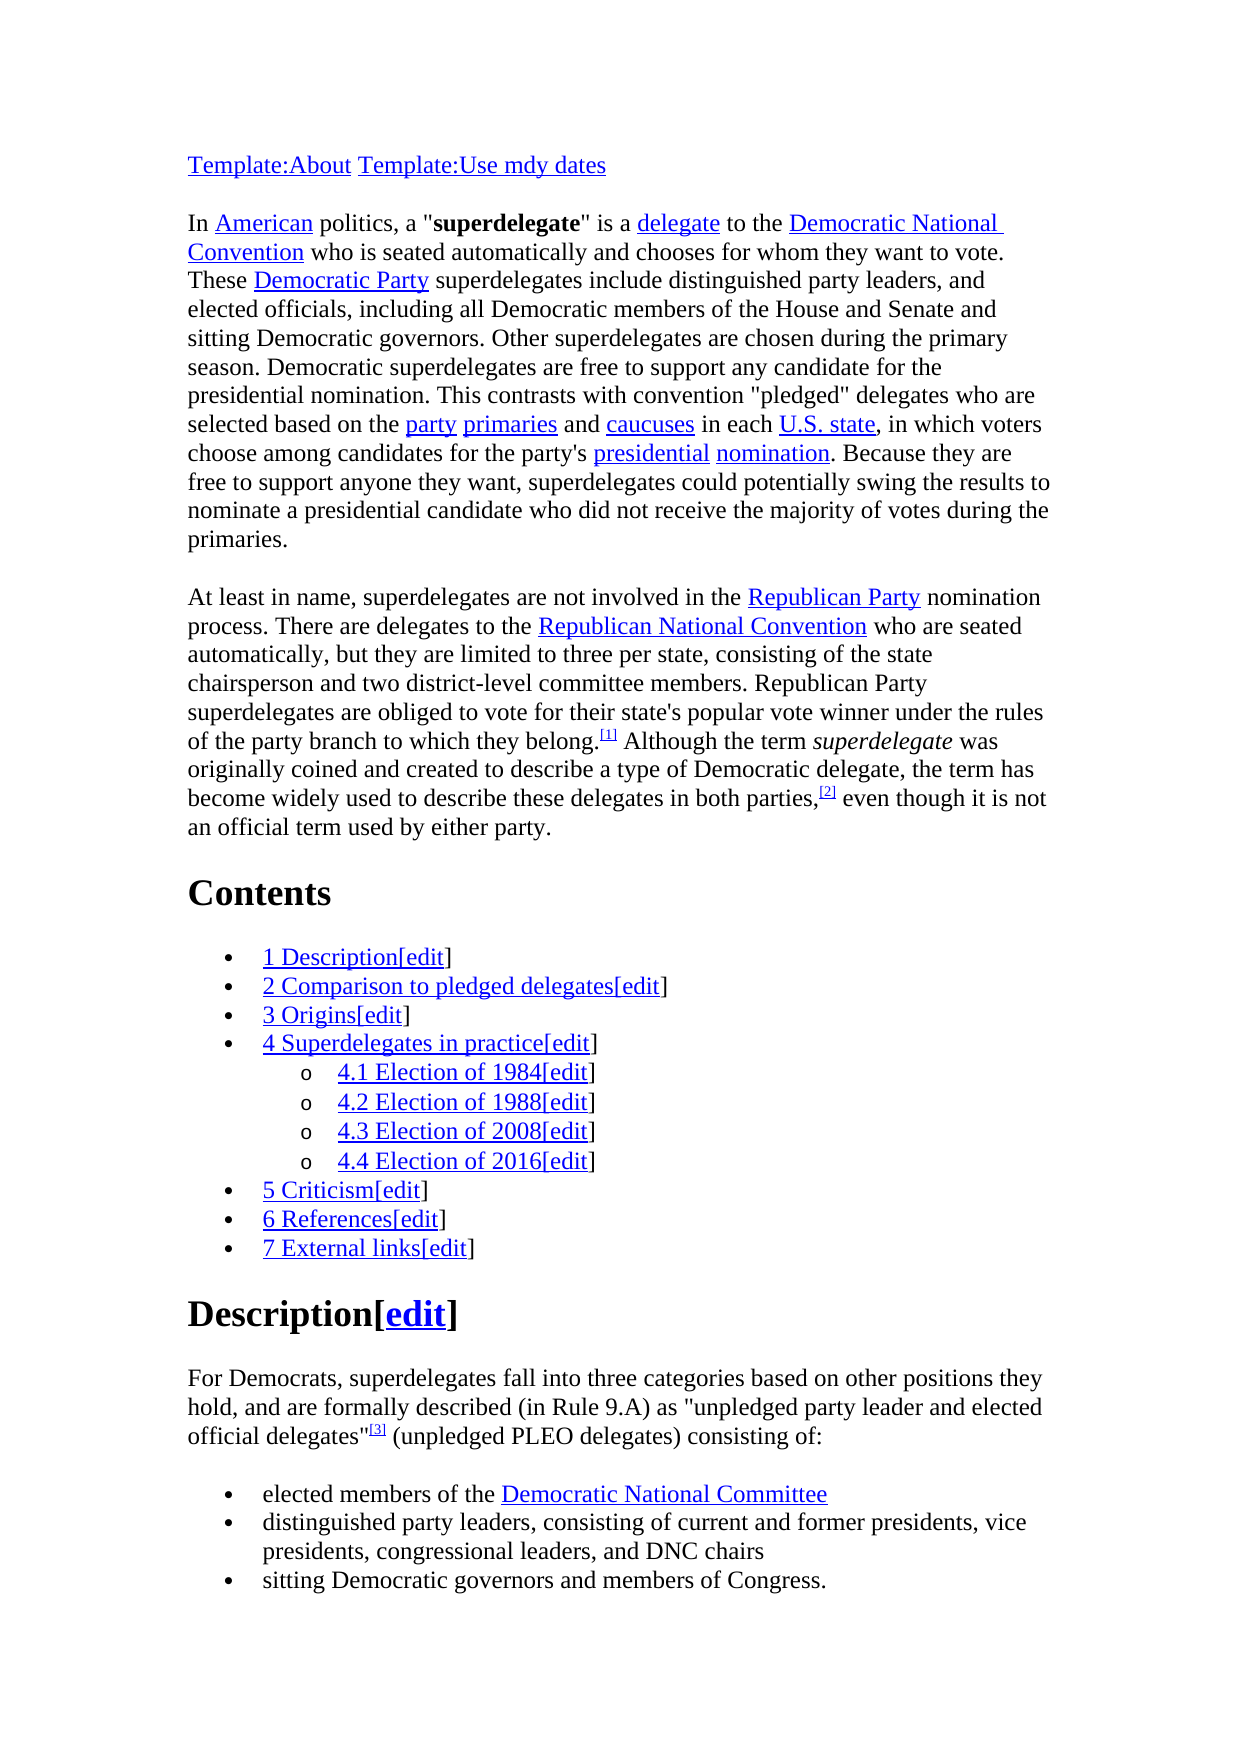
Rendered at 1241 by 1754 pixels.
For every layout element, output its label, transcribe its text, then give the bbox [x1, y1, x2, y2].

list sitting Democratic governors and members of Congress. [225, 1565, 1053, 1594]
text In American politics, a "superdelegate" is a delegate to the Democratic National Convention who is seated automatically and chooses for whom they want to vote. These Democratic Party superdelegates include distinguished party leaders, and elected officials, including all Democratic members of the House and Senate and sitting Democratic governors. Other superdelegates are chosen during the primary season. Democratic superdelegates are free to support any candidate for the presidential nomination. This contrasts with convention "pledged" delegates who are selected based on the party primaries and caucuses in each U.S. state, in which voters choose among candidates for the party's presidential nomination. Because they are free to support anyone they want, superdelegates could potentially swing the results to nominate a presidential candidate who did not receive the majority of votes during the primaries. [187, 208, 1053, 553]
text For Democrats, superdelegates fall into three categories based on other positions they hold, and are formally described (in Rule 9.A) as "unpledged party leader and elected official delegates"[3] (unpledged PLEO delegates) consisting of: [187, 1363, 1053, 1449]
text Template:About Template:Use mdy dates [187, 150, 1053, 179]
list 5 Criticism[edit] [225, 1176, 1053, 1204]
list 4.1 Election of 1984[edit] [300, 1057, 1053, 1087]
list elected members of the Democratic National Committee [225, 1479, 1053, 1507]
list 3 Origins[edit] [225, 1000, 1053, 1028]
list 6 References[edit] [225, 1204, 1053, 1233]
subtitle Description[edit] [187, 1291, 1053, 1334]
list 7 External links[edit] [225, 1233, 1053, 1262]
list 2 Comparison to pledged delegates[edit] [225, 971, 1053, 1000]
list 4 Superdelegates in practice[edit] [225, 1028, 1053, 1057]
list 4.2 Election of 1988[edit] [300, 1087, 1053, 1116]
list 1 Description[edit] [225, 942, 1053, 971]
text At least in name, superdelegates are not involved in the Republican Party nomination process. There are delegates to the Republican National Convention who are seated automatically, but they are limited to three per state, consisting of the state chairsperson and two district-level committee members. Republican Party superdelegates are obliged to vote for their state's popular vote winner under the rules of the party branch to which they belong.[1] Although the term superdelegate was originally coined and created to describe a type of Democratic delegate, the term has become widely used to describe these delegates in both parties,[2] even though it is not an official term used by either party. [187, 582, 1053, 841]
list 4.3 Election of 2008[edit] [300, 1116, 1053, 1146]
subtitle Contents [187, 870, 1053, 913]
list 4.4 Election of 2016[edit] [300, 1146, 1053, 1176]
list distinguished party leaders, consisting of current and former presidents, vice presidents, congressional leaders, and DNC chairs [225, 1507, 1053, 1565]
